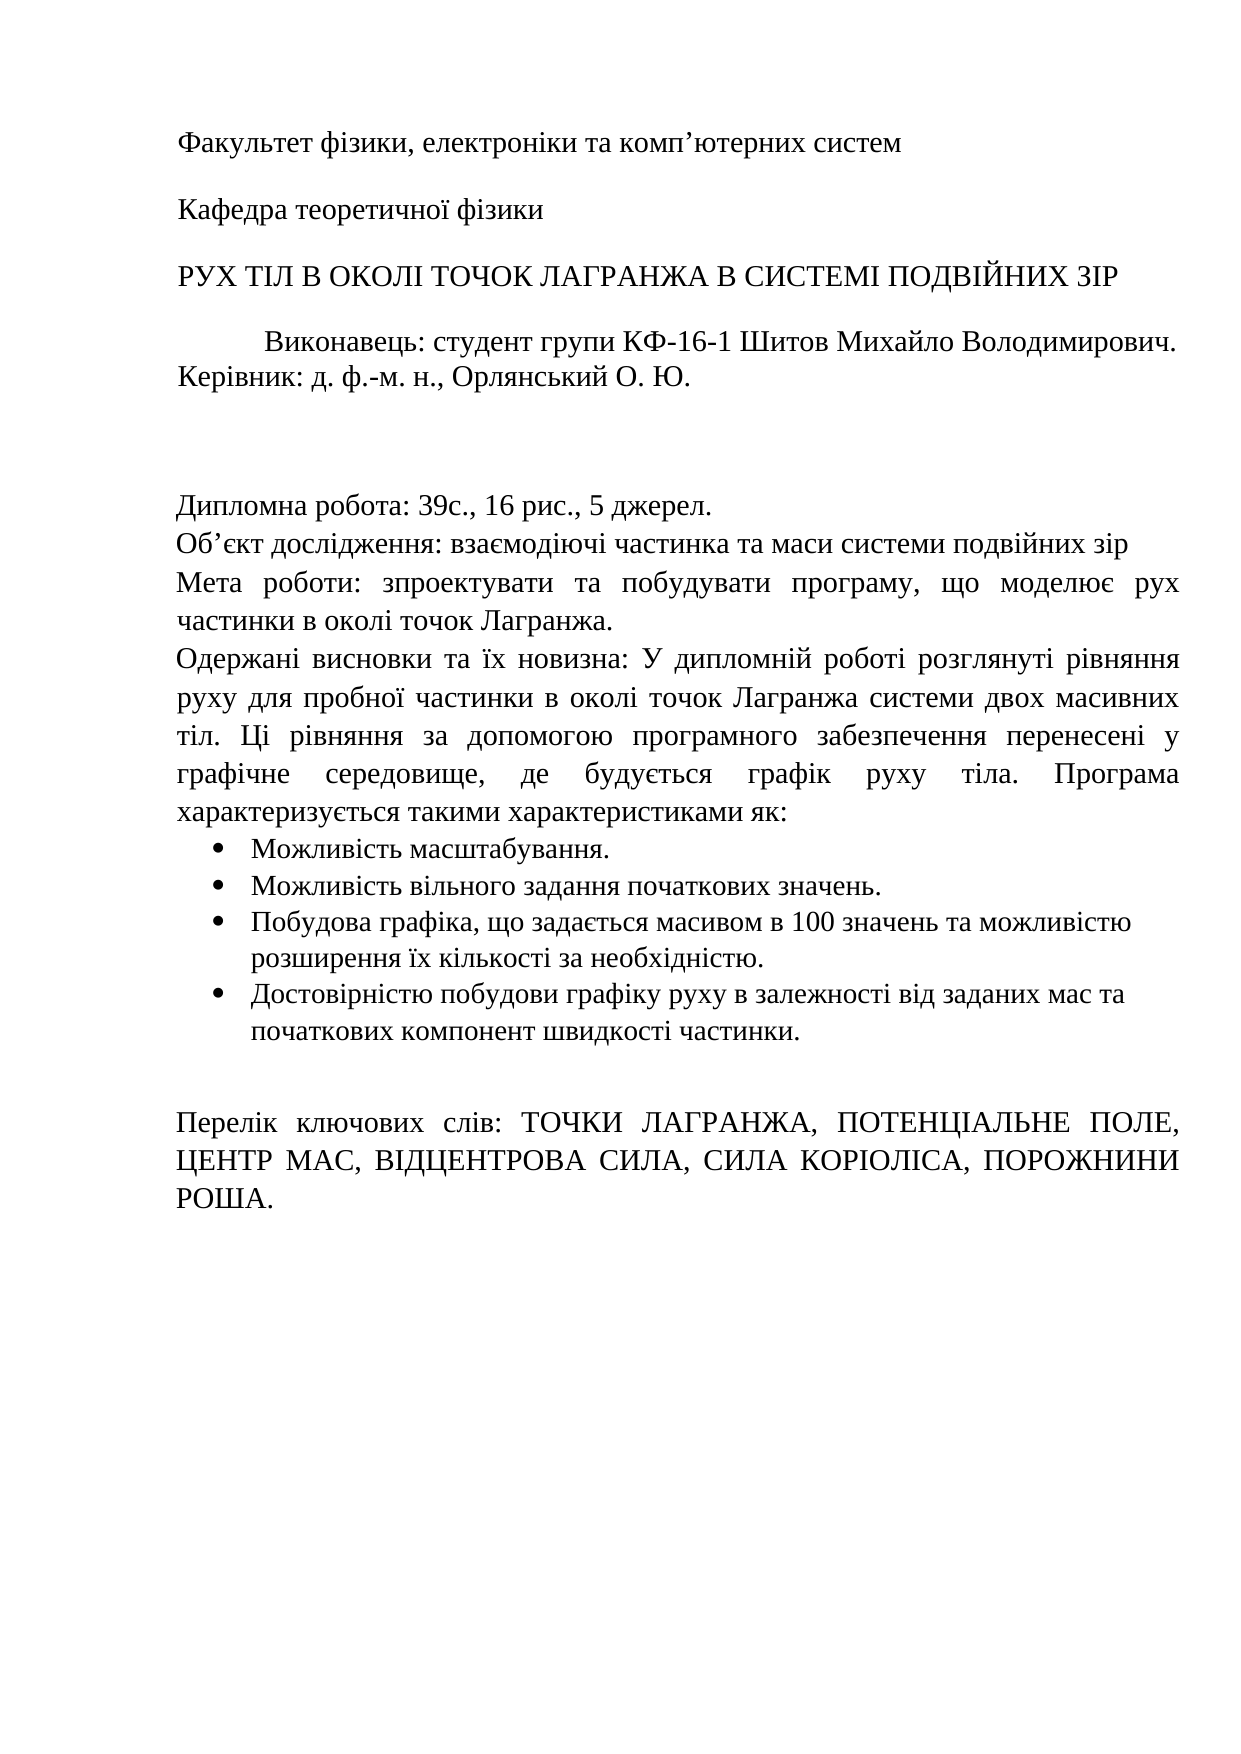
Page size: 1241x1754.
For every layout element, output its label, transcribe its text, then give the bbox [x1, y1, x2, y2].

text Одержанi висновки та їх новизна: У дипломнiй роботi розглянуті рівняння руху для пробної частинки в околі точок Лагранжа системи двох масивних тіл. Цi рівняння за допомогою програмного забезпечення перенесені у графічне середовище, де будується графік руху тіла. Програма характеризується такими характеристиками як: [176, 641, 1181, 828]
list Побудова графіка, що задається масивом в 100 значень та можливістю розширення їх кількості за необхідністю. [213, 904, 1181, 974]
text Кафедра теоретичної фiзики [177, 191, 1181, 226]
text Керiвник: д. ф.-м. н., Орлянський О. Ю. [177, 358, 1181, 393]
text РУХ ТІЛ В ОКОЛІ ТОЧОК ЛАГРАНЖА В СИСТЕМІ ПОДВІЙНИХ ЗІР [177, 258, 1181, 293]
text Перелiк ключових слiв: ТОЧКИ ЛАГРАНЖА, ПОТЕНЦІАЛЬНЕ ПОЛЕ, ЦЕНТР МАС, ВІДЦЕНТРОВА СИЛА, СИЛА КОРІОЛІСА, ПОРОЖНИНИ РОША. [176, 1104, 1181, 1215]
text Мета роботи: зпроектувати та побудувати програму, що моделює рух частинки в околі точок Лагранжа. [176, 564, 1181, 637]
text Виконавець: студент групи КФ-16-1 Шитов Михайло Володимирович. [264, 325, 1181, 358]
text Факультет фiзики, електронiки та комп’ютерних систем [177, 124, 1181, 159]
text Об’єкт дослiдження: взаємодiючi частинка та маси системи подвійних зір [176, 526, 1181, 560]
list Можливість масштабування. [213, 832, 1181, 865]
list Достовірністю побудови графіку руху в залежності від заданих мас та початкових компонент швидкості частинки. [213, 976, 1181, 1046]
list Можливість вільного задання початкових значень. [213, 868, 1181, 901]
text Дипломна робота: 39с., 16 рис., 5 джерел. [176, 487, 1181, 522]
